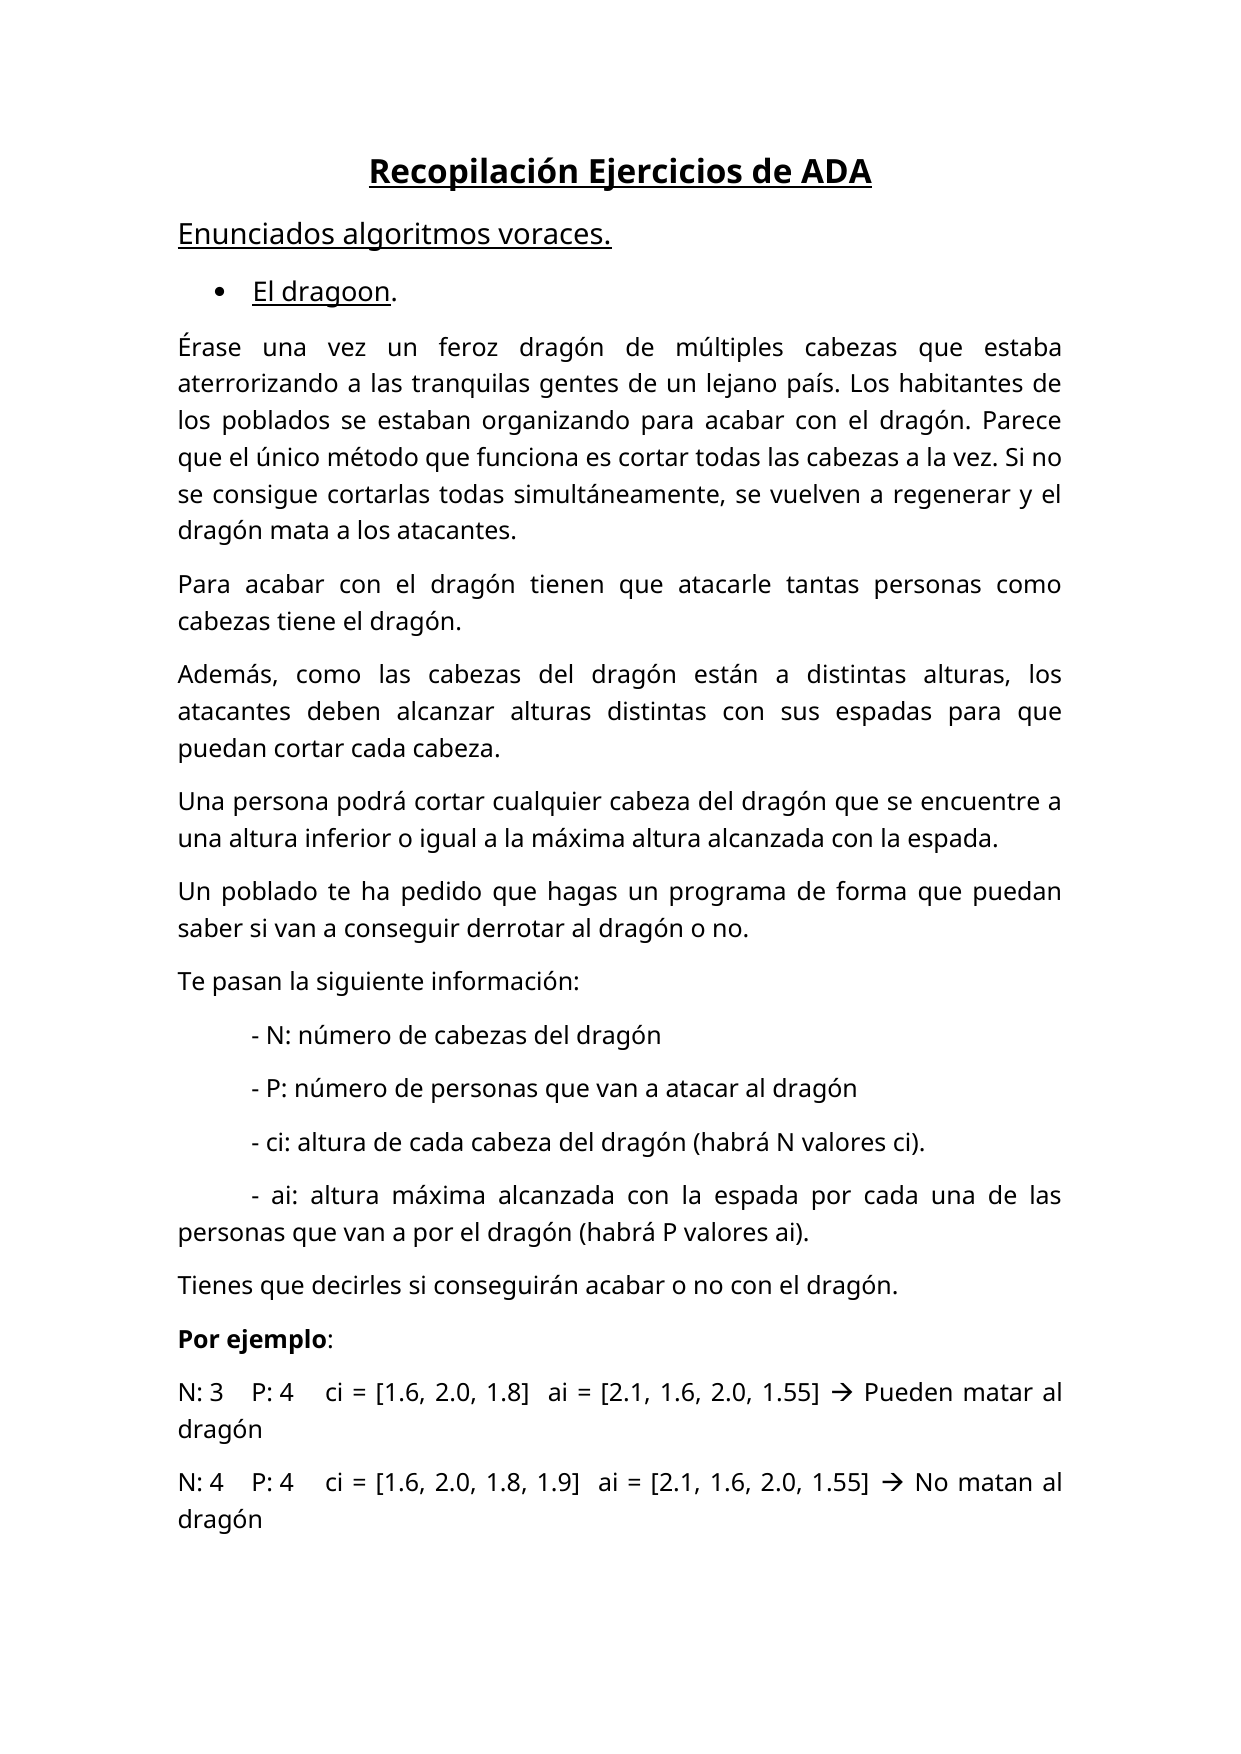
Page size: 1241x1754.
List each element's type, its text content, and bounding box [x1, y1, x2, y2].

text - P: número de personas que van a atacar al dragón [177, 1071, 1063, 1105]
text Te pasan la siguiente información: [177, 964, 1063, 998]
text N: 3 P: 4 ci = [1.6, 2.0, 1.8] ai = [2.1, 1.6, 2.0, 1.55] Pueden matar al dragón [177, 1375, 1063, 1446]
text Para acabar con el dragón tienen que atacarle tantas personas como cabezas tiene el dragón. [177, 566, 1063, 637]
text Enunciados algoritmos voraces. [177, 213, 1063, 253]
text - ai: altura máxima alcanzada con la espada por cada una de las personas que van a por el dragón (habrá P valores ai). [177, 1178, 1063, 1249]
text - ci: altura de cada cabeza del dragón (habrá N valores ci). [177, 1124, 1063, 1158]
text - N: número de cabezas del dragón [177, 1017, 1063, 1052]
text Tienes que decirles si conseguirán acabar o no con el dragón. [177, 1268, 1063, 1302]
text Érase una vez un feroz dragón de múltiples cabezas que estaba aterrorizando a las tranquilas gentes de un lejano país. Los habitantes de los poblados se estaban organizando para acabar con el dragón. Parece que el único método que funciona es cortar todas las cabezas a la vez. Si no se consigue cortarlas todas simultáneamente, se vuelven a regenerar y el dragón mata a los atacantes. [177, 329, 1063, 547]
text Recopilación Ejercicios de ADA [177, 148, 1063, 193]
text Además, como las cabezas del dragón están a distintas alturas, los atacantes deben alcanzar alturas distintas con sus espadas para que puedan cortar cada cabeza. [177, 657, 1063, 764]
text Por ejemplo: [177, 1321, 1063, 1356]
text Una persona podrá cortar cualquier cabeza del dragón que se encuentre a una altura inferior o igual a la máxima altura alcanzada con la espada. [177, 784, 1063, 854]
list El dragoon. [215, 273, 1063, 309]
text Un poblado te ha pedido que hagas un programa de forma que puedan saber si van a conseguir derrotar al dragón o no. [177, 874, 1063, 945]
text N: 4 P: 4 ci = [1.6, 2.0, 1.8, 1.9] ai = [2.1, 1.6, 2.0, 1.55] No matan al dragón [177, 1465, 1063, 1536]
